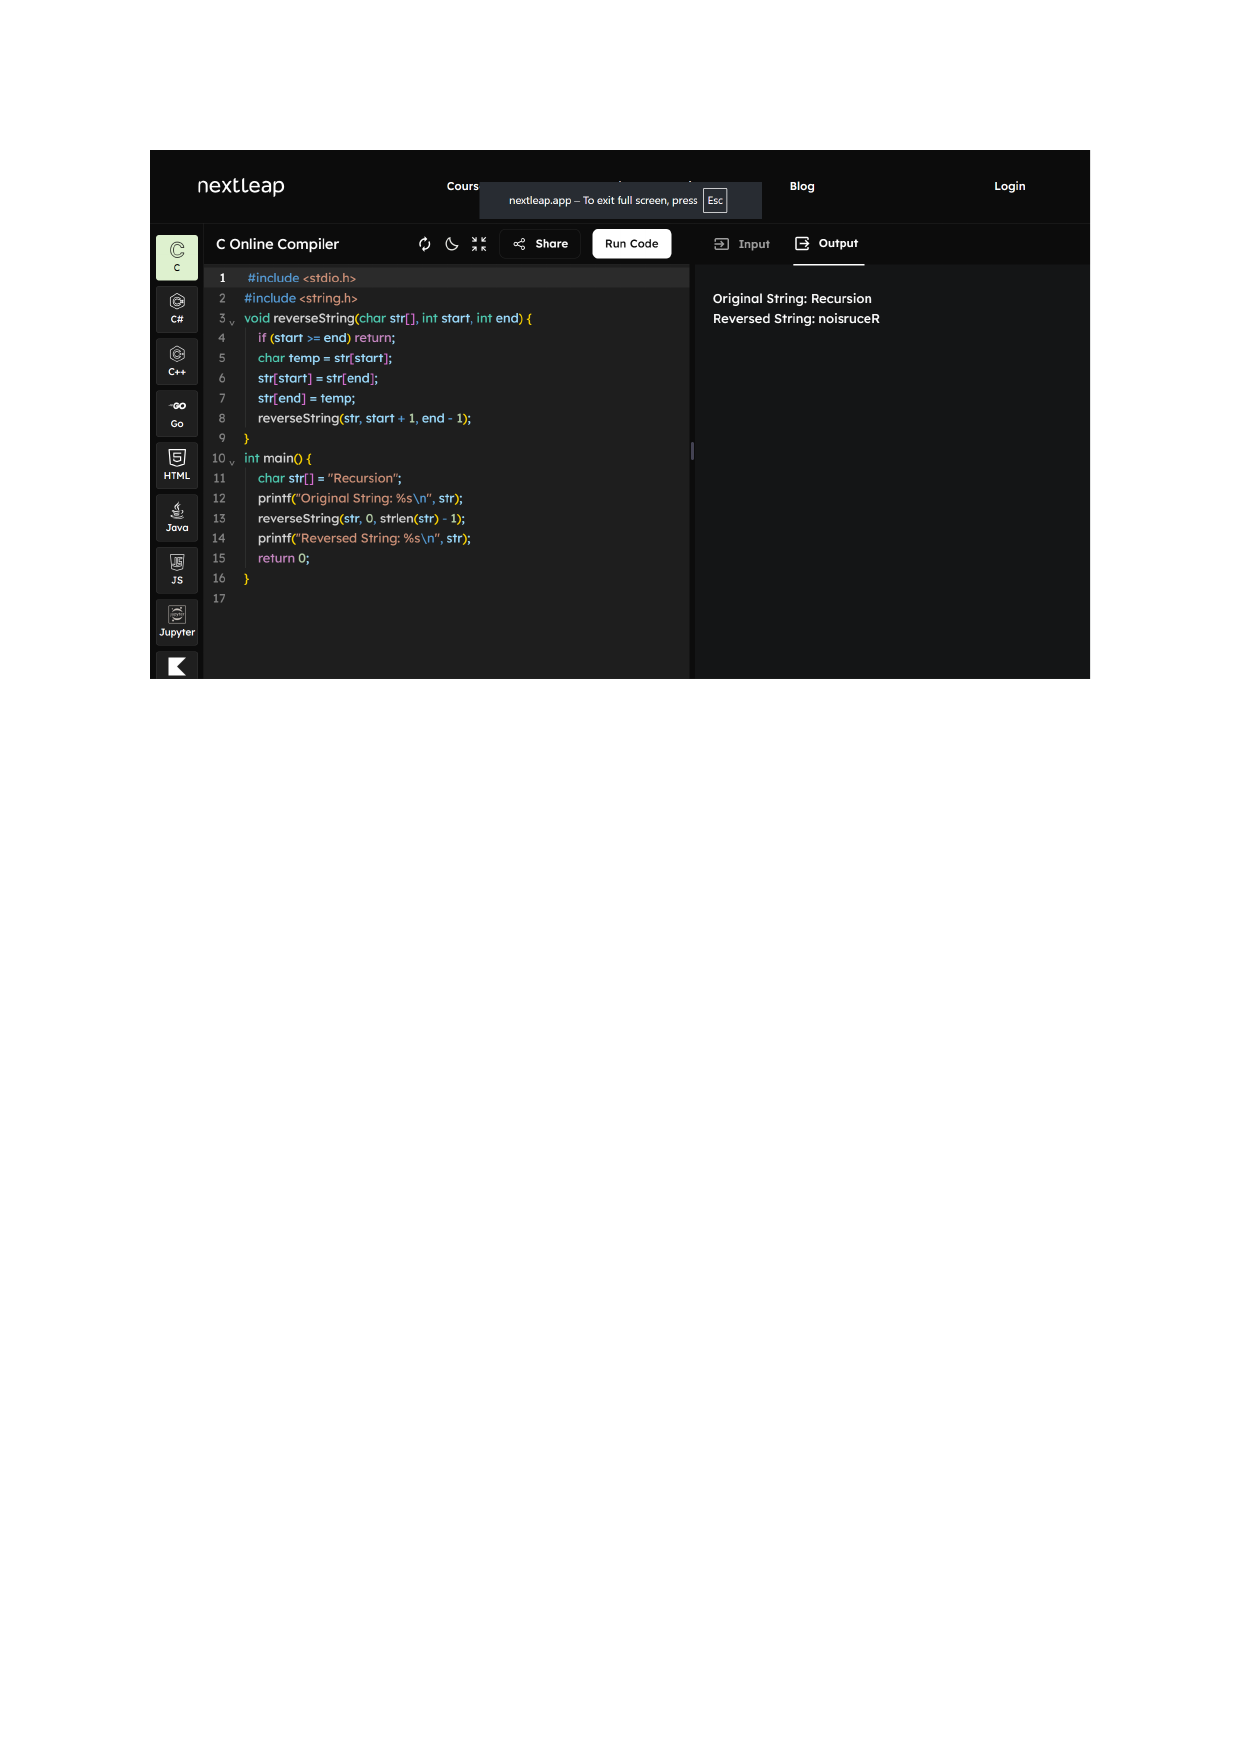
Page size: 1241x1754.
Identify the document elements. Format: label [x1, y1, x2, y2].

picture [150, 150, 1091, 679]
